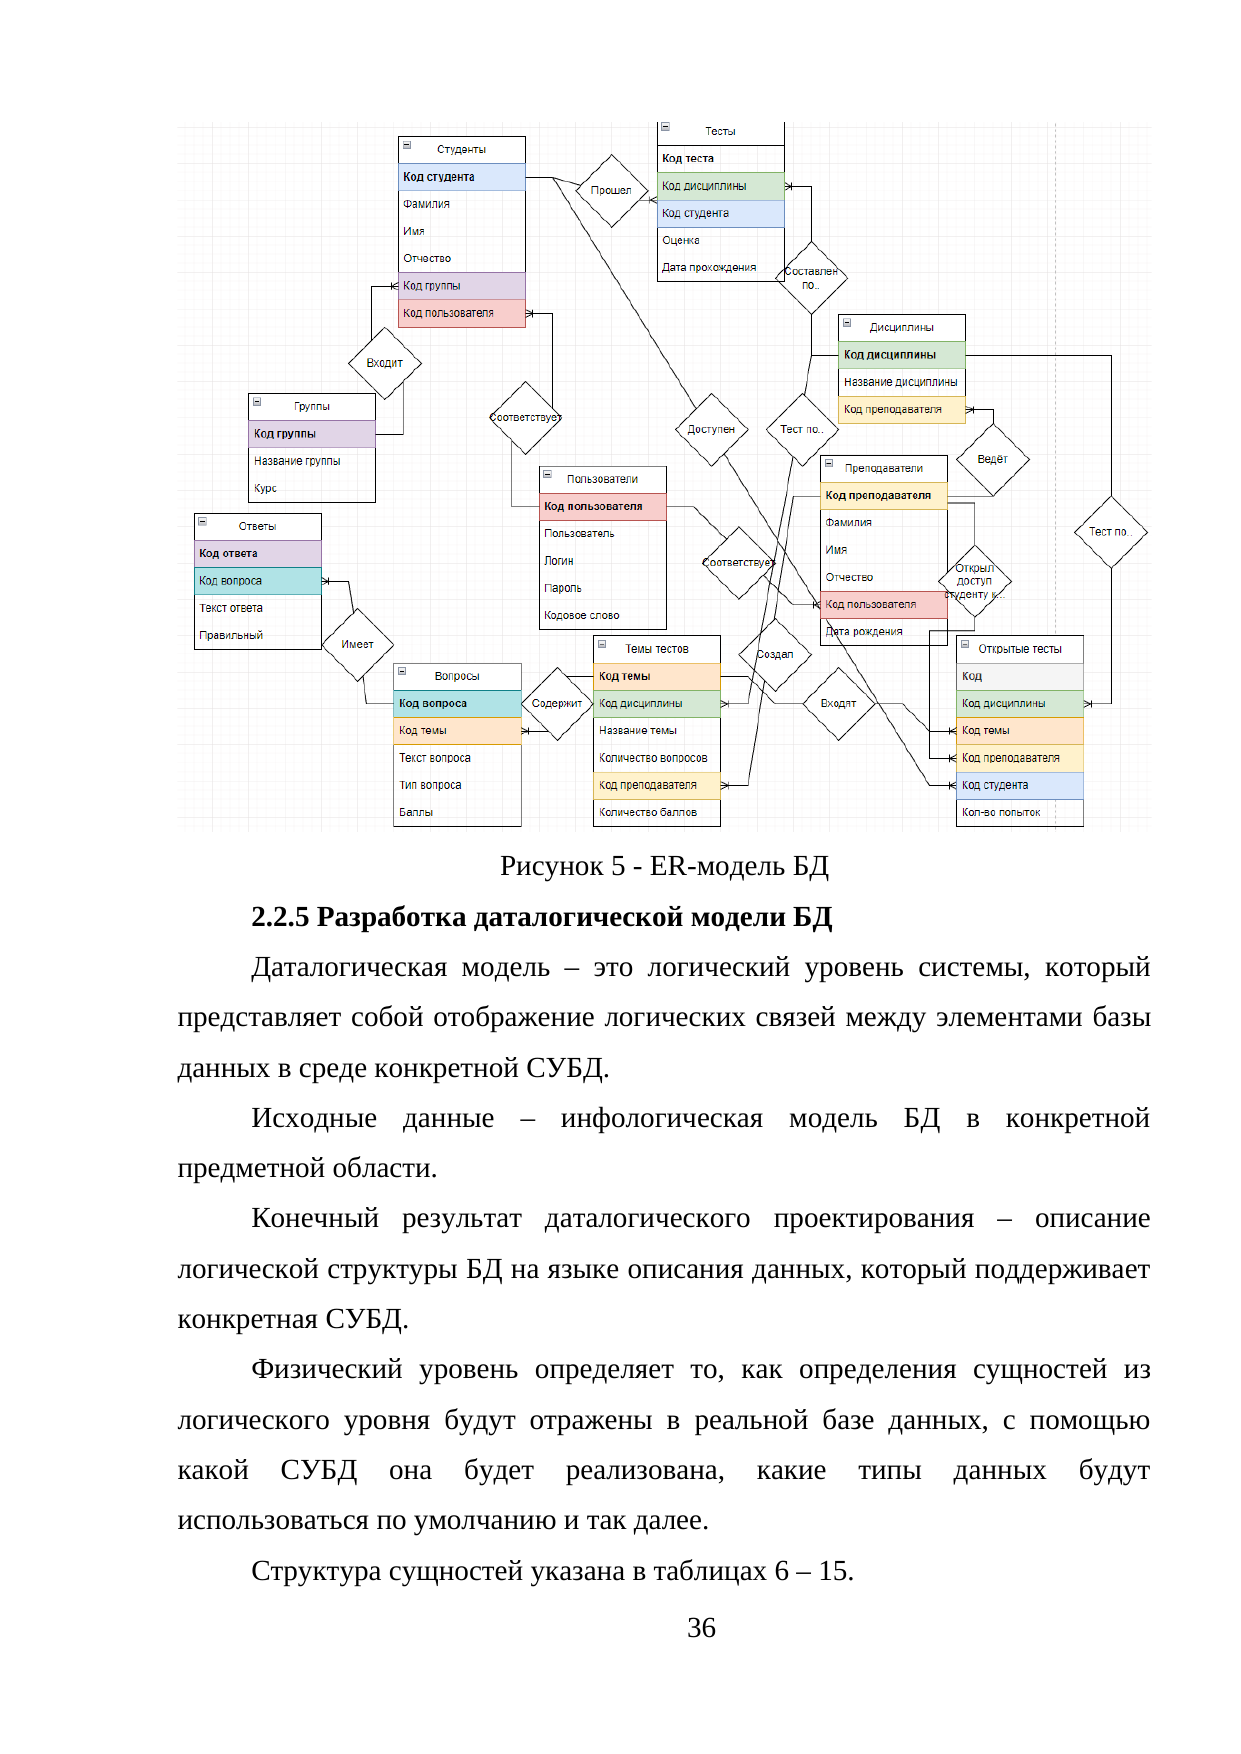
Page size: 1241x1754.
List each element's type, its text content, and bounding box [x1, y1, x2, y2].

picture [177, 122, 1152, 832]
text Даталогическая модель – это логический уровень системы, который представляет собой отображение логических связей между элементами базы данных в среде конкретной СУБД. [177, 949, 1152, 1083]
subtitle 2.2.5 Разработка даталогической модели БД [177, 899, 1152, 932]
text Физический уровень определяет то, как определения сущностей из логического уровня будут отражены в реальной базе данных, с помощью какой СУБД она будет реализована, какие типы данных будут использоваться по умолчанию и так далее. [177, 1352, 1152, 1536]
text Конечный результат даталогического проектирования – описание логической структуры БД на языке описания данных, который поддерживает конкретная СУБД. [177, 1201, 1152, 1335]
text Рисунок 5 - ER-модель БД [177, 832, 1152, 882]
text Исходные данные – инфологическая модель БД в конкретной предметной области. [177, 1100, 1152, 1184]
text Структура сущностей указана в таблицах 6 – 15. [177, 1553, 1152, 1586]
